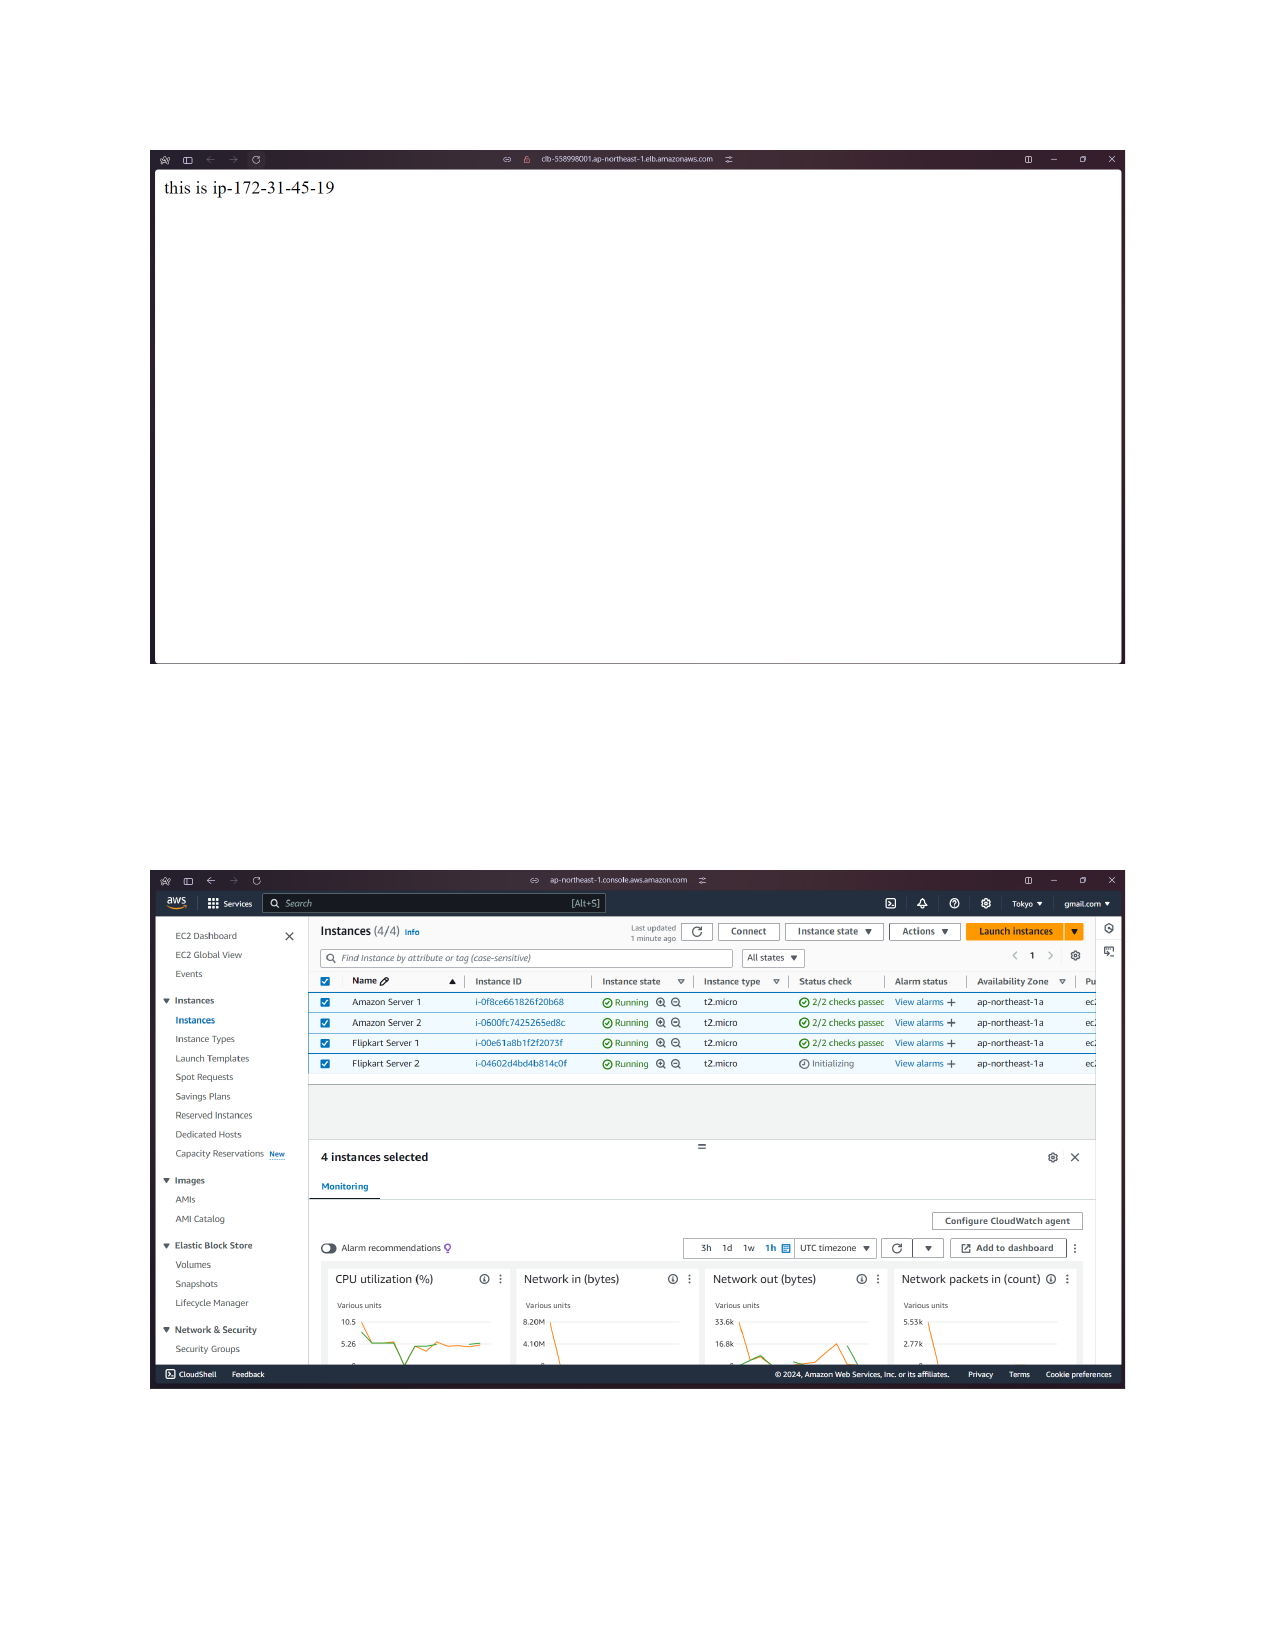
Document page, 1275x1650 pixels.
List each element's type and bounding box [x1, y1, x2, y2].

picture [150, 870, 1125, 1389]
picture [150, 150, 1125, 664]
